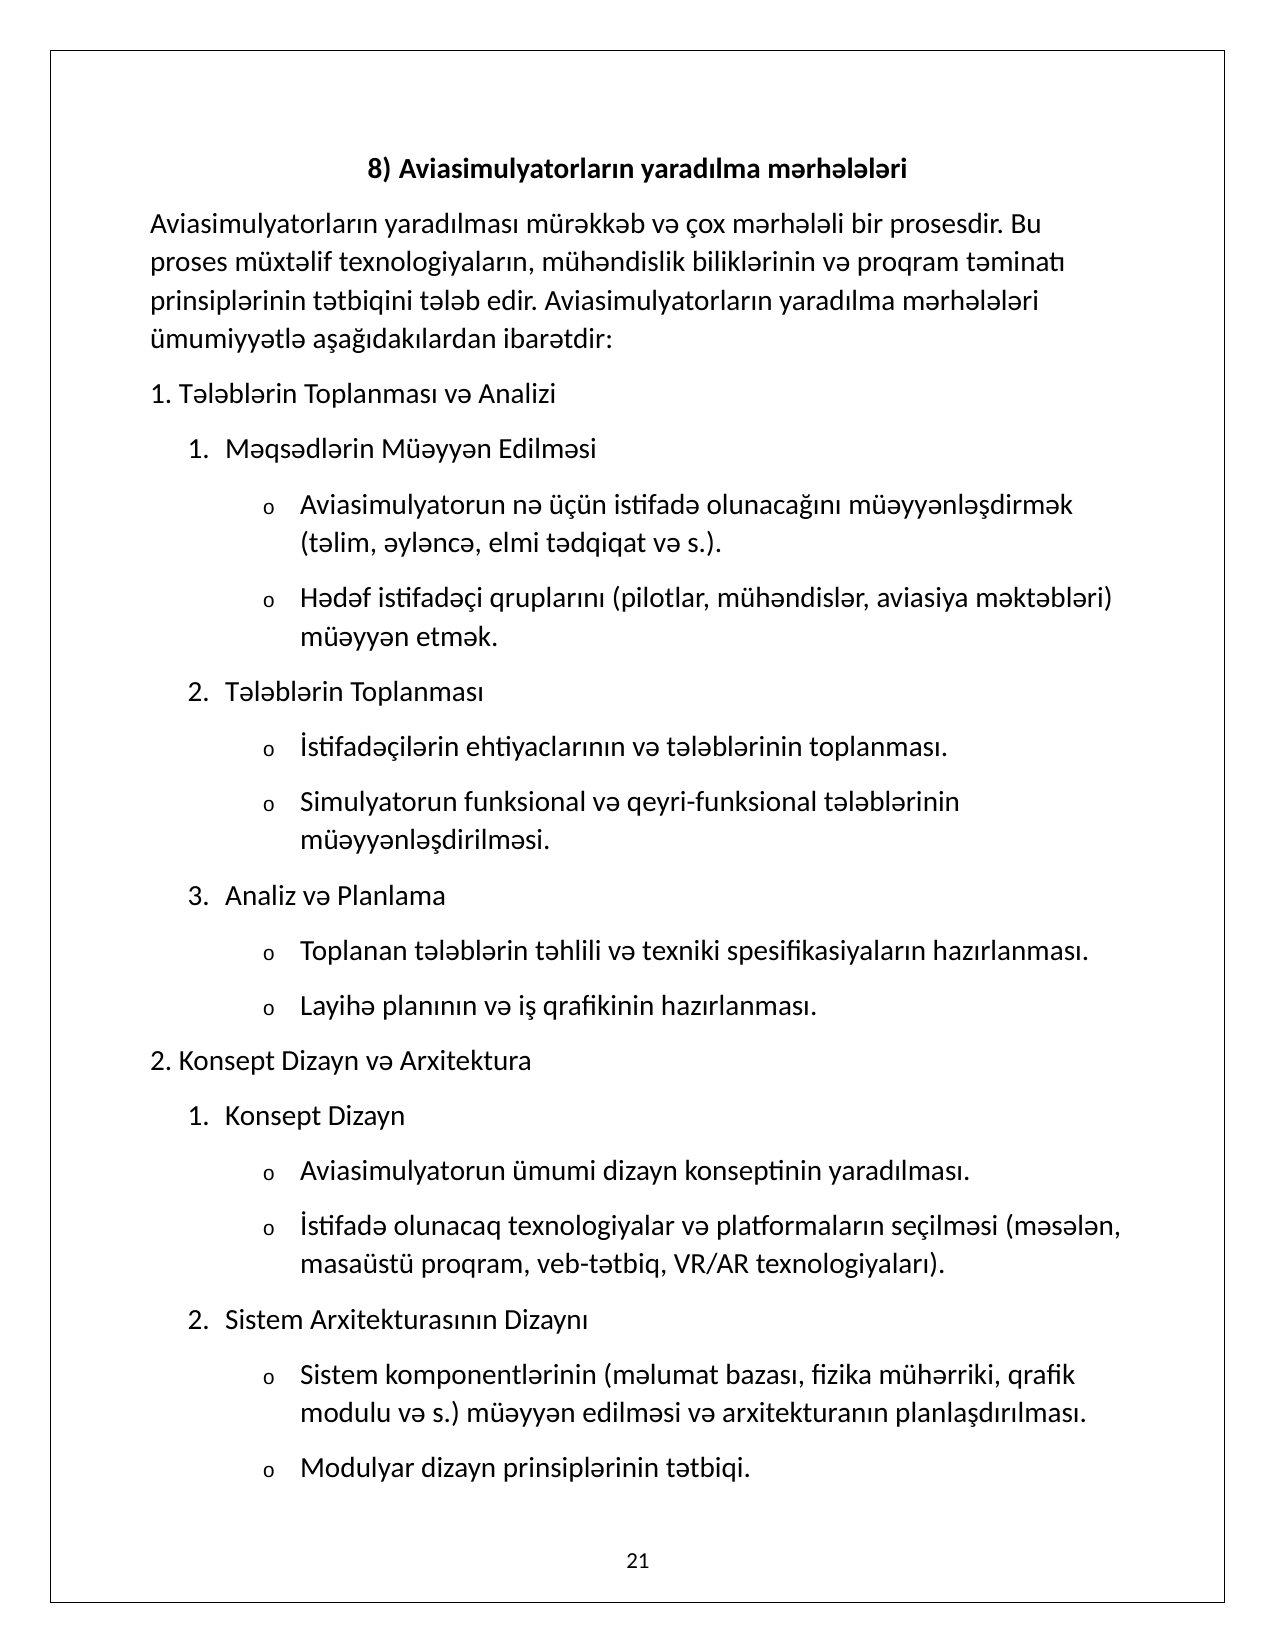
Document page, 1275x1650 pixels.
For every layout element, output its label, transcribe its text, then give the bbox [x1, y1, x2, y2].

list Konsept Dizayn [187, 1097, 1125, 1133]
text 1. Tələblərin Toplanması və Analizi [150, 376, 1125, 411]
list İstifadə olunacaq texnologiyalar və platformaların seçilməsi (məsələn, masaüstü proqram, veb-tətbiq, VR/AR texnologiyaları). [262, 1207, 1125, 1281]
list Analiz və Planlama [187, 877, 1125, 912]
list Aviasimulyatorun ümumi dizayn konseptinin yaradılması. [262, 1152, 1125, 1188]
list Sistem Arxitekturasının Dizaynı [187, 1301, 1125, 1336]
list Toplanan tələblərin təhlili və texniki spesifikasiyaların hazırlanması. [262, 932, 1125, 967]
text Aviasimulyatorların yaradılması mürəkkəb və çox mərhələli bir prosesdir. Bu proses müxtəlif texnologiyaların, mühəndislik biliklərinin və proqram təminatı prinsiplərinin tətbiqini tələb edir. Aviasimulyatorların yaradılma mərhələləri ümumiyyətlə aşağıdakılardan ibarətdir: [150, 205, 1125, 356]
list İstifadəçilərin ehtiyaclarının və tələblərinin toplanması. [262, 728, 1125, 763]
text 8) Aviasimulyatorların yaradılma mərhələləri [150, 150, 1125, 186]
text 2. Konsept Dizayn və Arxitektura [150, 1042, 1125, 1077]
list Sistem komponentlərinin (məlumat bazası, fizika mühərriki, qrafik modulu və s.) müəyyən edilməsi və arxitekturanın planlaşdırılması. [262, 1356, 1125, 1430]
list Hədəf istifadəçi qruplarını (pilotlar, mühəndislər, aviasiya məktəbləri) müəyyən etmək. [262, 579, 1125, 653]
list Aviasimulyatorun nə üçün istifadə olunacağını müəyyənləşdirmək (təlim, əyləncə, elmi tədqiqat və s.). [262, 486, 1125, 560]
list Modulyar dizayn prinsiplərinin tətbiqi. [262, 1449, 1125, 1485]
list Simulyatorun funksional və qeyri-funksional tələblərinin müəyyənləşdirilməsi. [262, 783, 1125, 857]
list Tələblərin Toplanması [187, 673, 1125, 708]
list Layihə planının və iş qrafikinin hazırlanması. [262, 987, 1125, 1022]
list Məqsədlərin Müəyyən Edilməsi [187, 431, 1125, 466]
